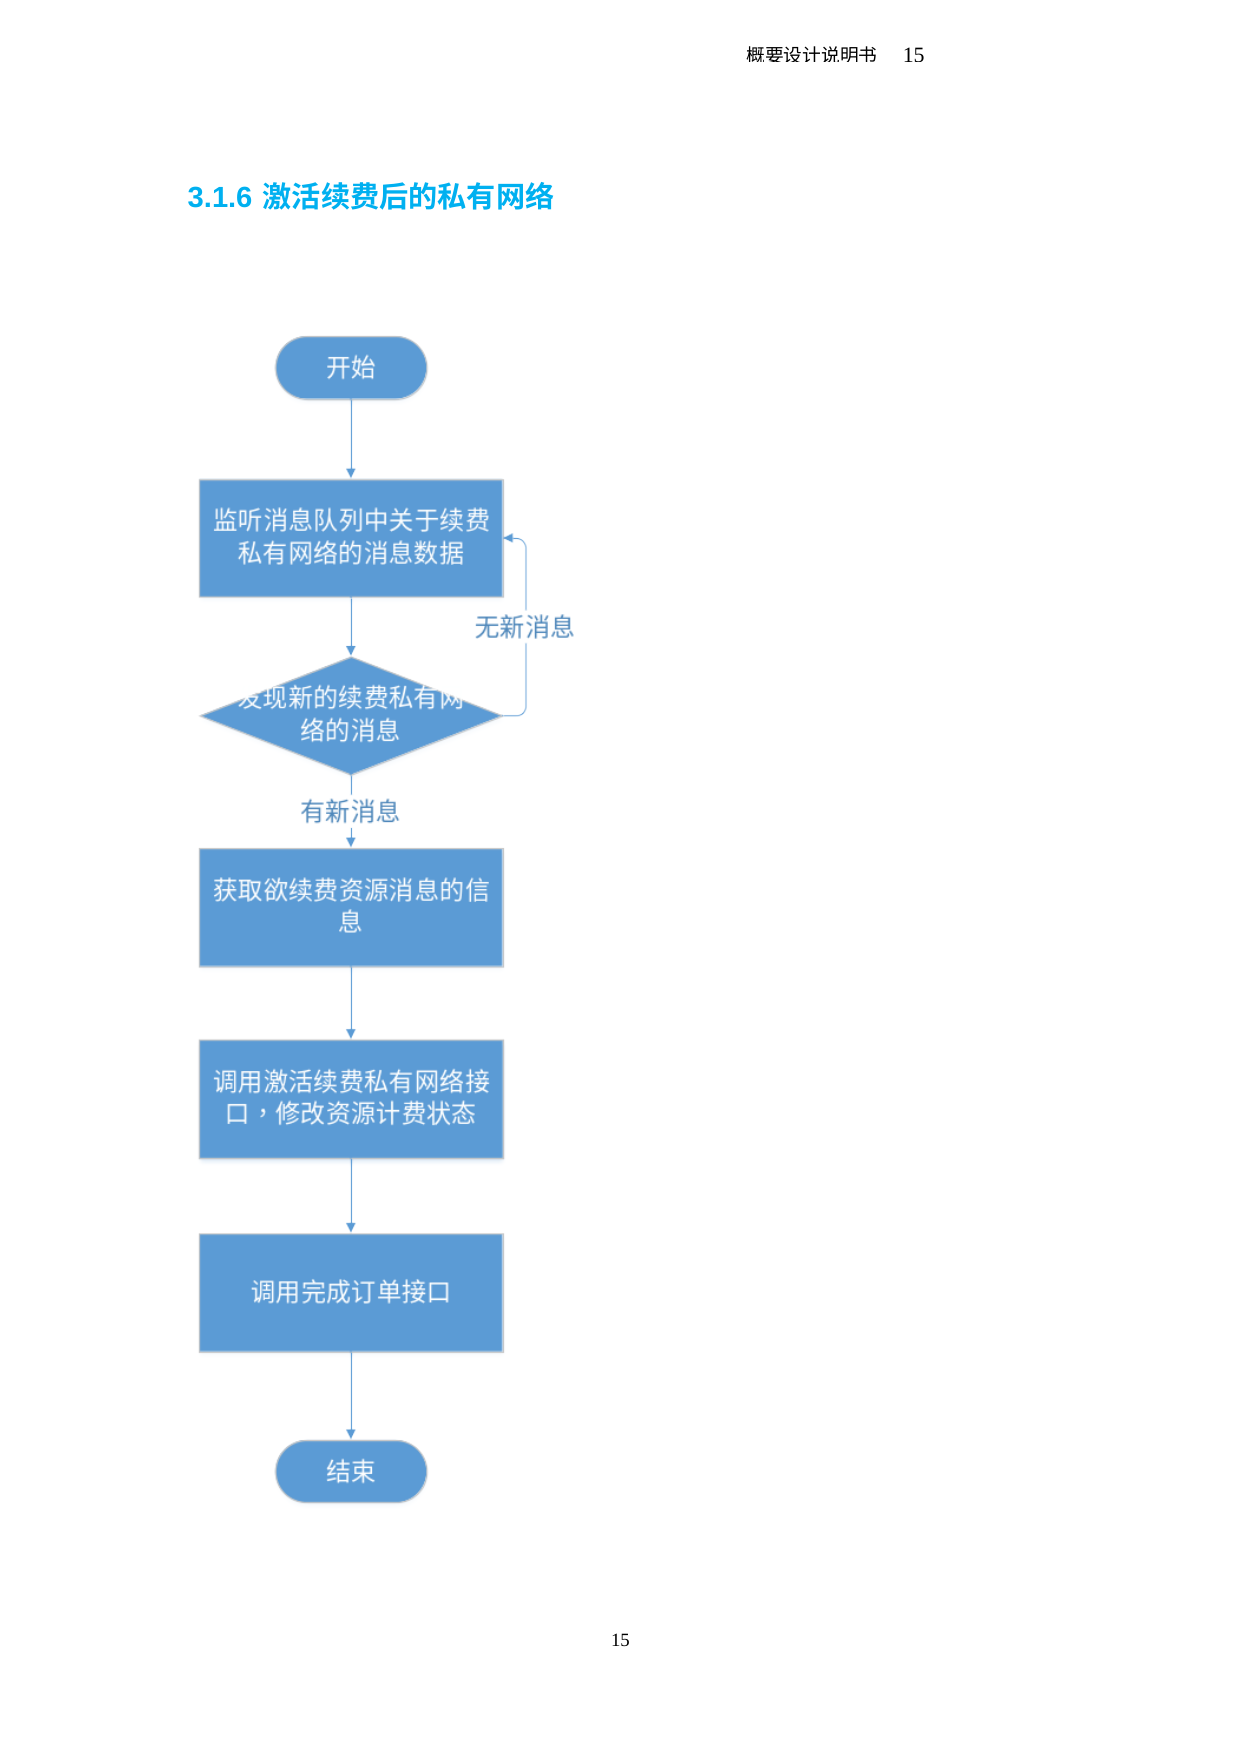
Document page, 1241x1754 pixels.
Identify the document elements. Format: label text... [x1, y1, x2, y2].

subtitle 激活续费后的私有网络 [187, 162, 1053, 227]
